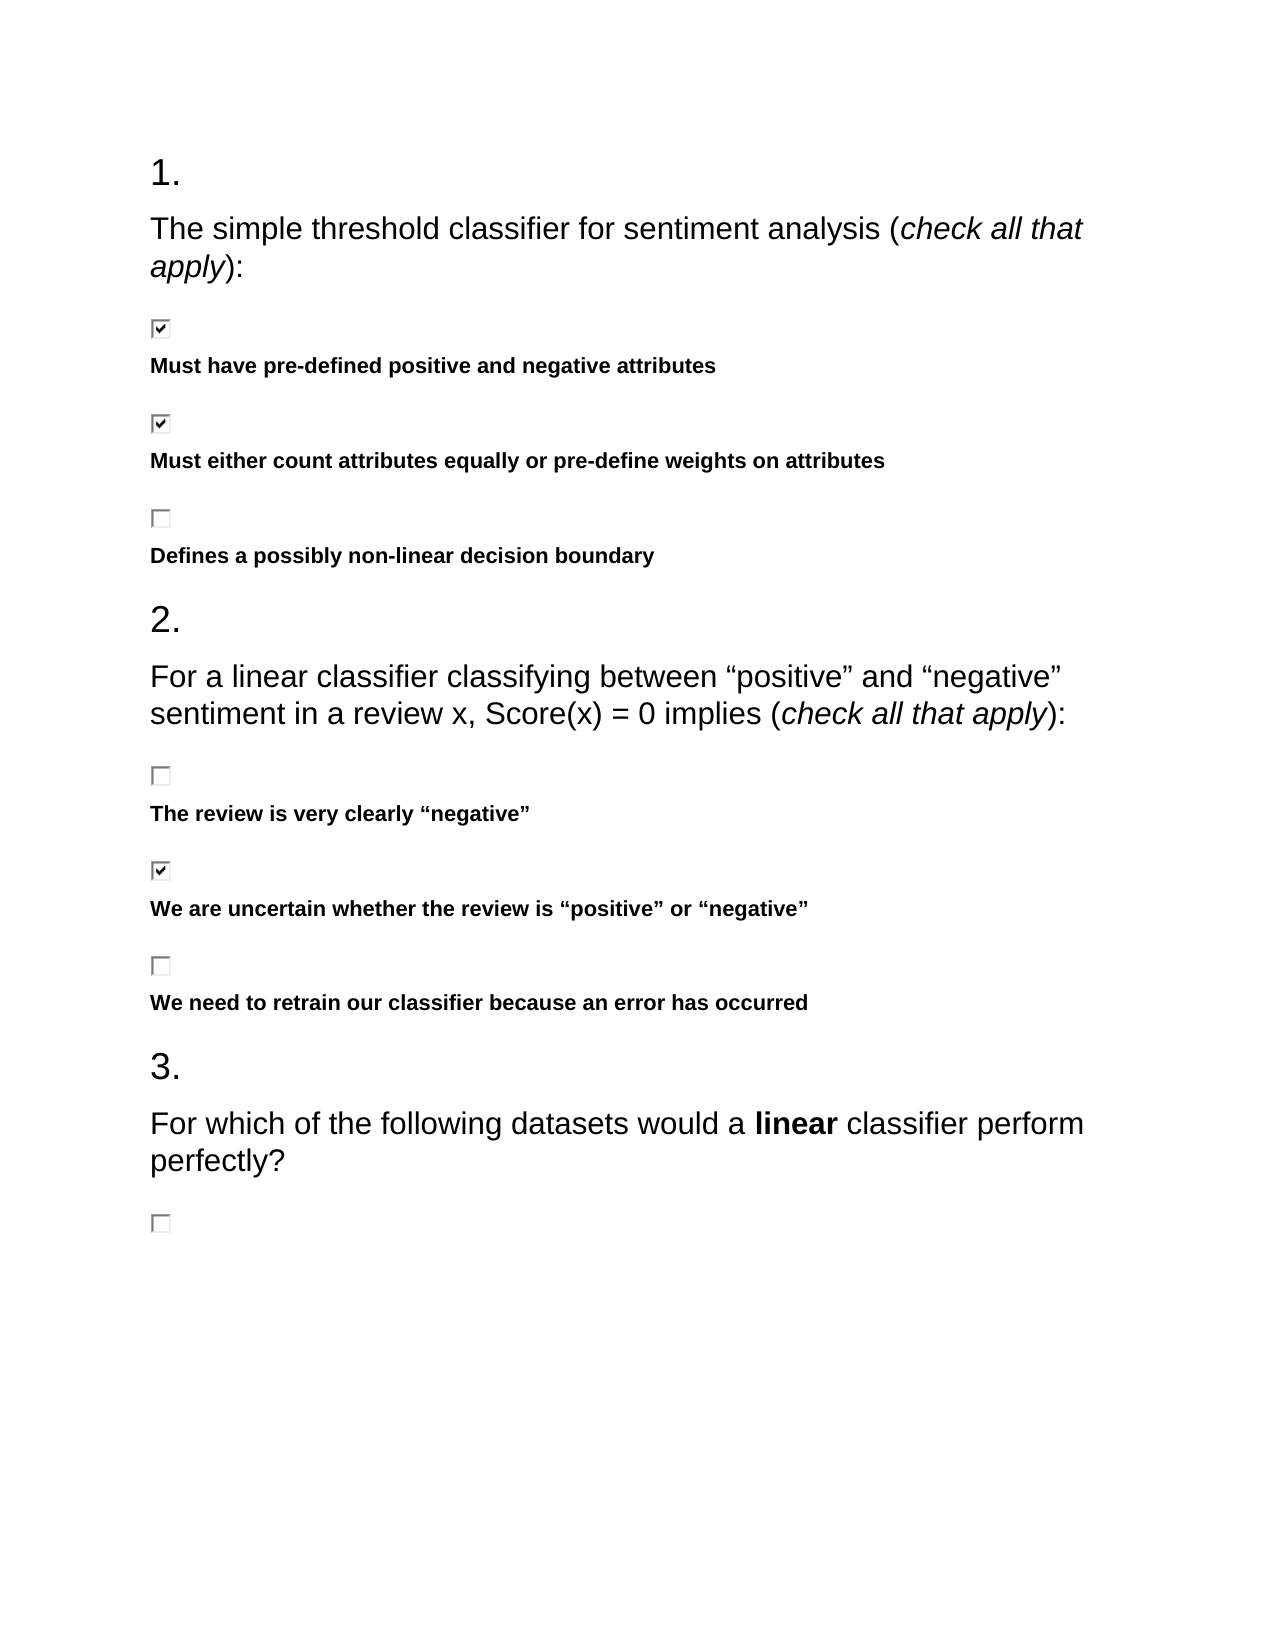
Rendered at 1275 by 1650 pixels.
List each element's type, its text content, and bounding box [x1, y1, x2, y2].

text For a linear classifier classifying between “positive” and “negative” sentiment in a review x, Score(x) = 0 implies (check all that apply): [150, 656, 1125, 731]
text 3. [150, 1044, 1125, 1088]
text We need to retrain our classifier because an error has occurred [150, 983, 1125, 1015]
text 1. [150, 150, 1125, 193]
text 2. [150, 597, 1125, 640]
text The review is very clearly “negative” [150, 793, 1125, 826]
text Defines a possibly non-linear decision boundary [150, 535, 1125, 568]
text We are uncertain whether the review is “positive” or “negative” [150, 888, 1125, 921]
text Must either count attributes equally or pre-define weights on attributes [150, 441, 1125, 473]
text For which of the following datasets would a linear classifier perform perfectly? [150, 1103, 1125, 1178]
text Must have pre-defined positive and negative attributes [150, 346, 1125, 378]
text The simple threshold classifier for sentiment analysis (check all that apply): [150, 209, 1125, 284]
